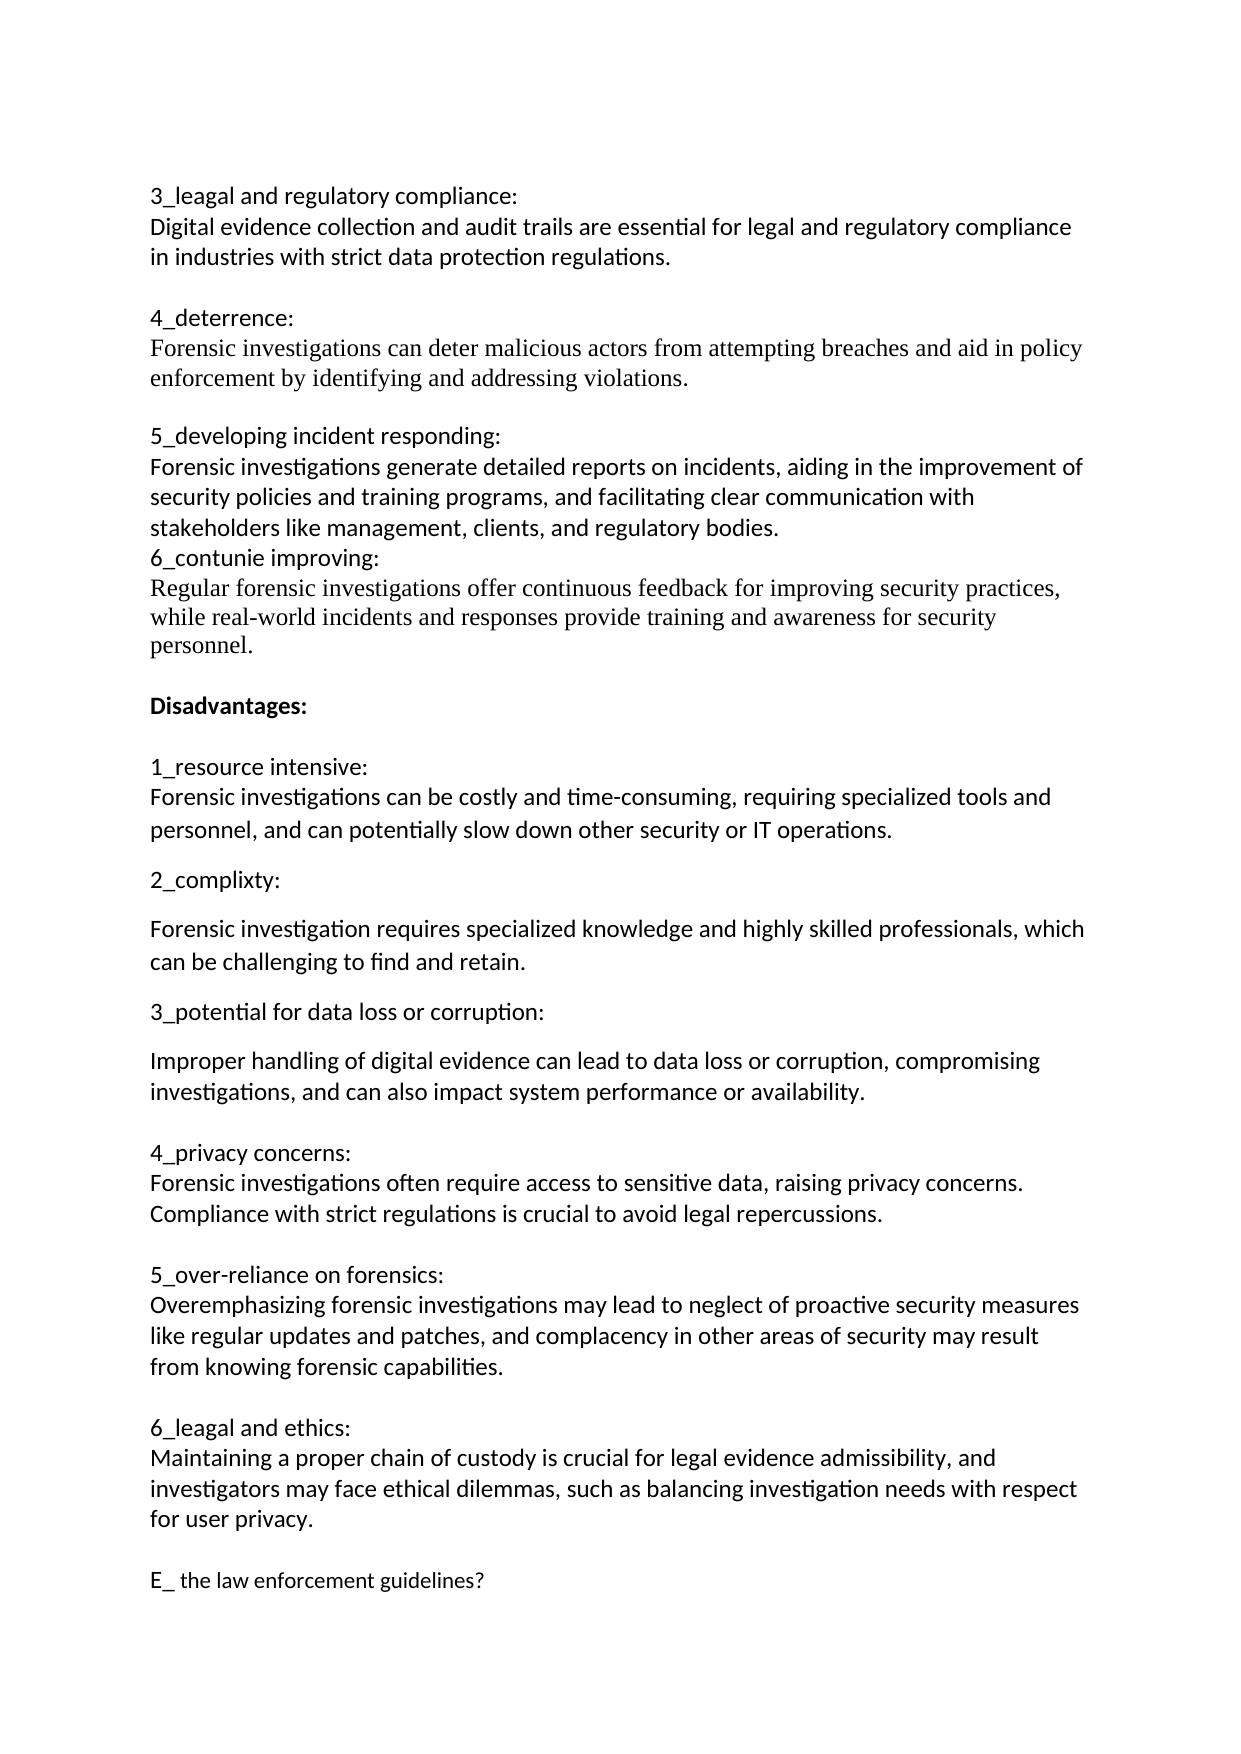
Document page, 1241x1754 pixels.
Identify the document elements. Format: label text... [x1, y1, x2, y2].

text 3_leagal and regulatory compliance: [150, 181, 1090, 211]
text 5_over-reliance on forensics: [150, 1259, 1090, 1290]
text Forensic investigations can be costly and time-consuming, requiring specialized tools and personnel, and can potentially slow down other security or IT operations. [150, 781, 1090, 845]
text Maintaining a proper chain of custody is crucial for legal evidence admissibility, and investigators may face ethical dilemmas, such as balancing investigation needs with respect for user privacy. [150, 1442, 1090, 1534]
text 4_privacy concerns: [150, 1137, 1090, 1168]
text Forensic investigation requires specialized knowledge and highly skilled professionals, which can be challenging to find and retain. [150, 913, 1090, 977]
text Disadvantages: [150, 690, 1090, 720]
text Forensic investigations generate detailed reports on incidents, aiding in the improvement of security policies and training programs, and facilitating clear communication with stakeholders like management, clients, and regulatory bodies. [150, 451, 1090, 542]
text 5_developing incident responding: [150, 420, 1090, 451]
text 1_resource intensive: [150, 751, 1090, 781]
text Forensic investigations can deter malicious actors from attempting breaches and aid in policy enforcement by identifying and addressing violations. [150, 333, 1090, 392]
text 4_deterrence: [150, 303, 1090, 333]
text Regular forensic investigations offer continuous feedback for improving security practices, while real-world incidents and responses provide training and awareness for security personnel. [150, 573, 1090, 659]
text 2_complixty: [150, 864, 1090, 894]
text Forensic investigations often require access to sensitive data, raising privacy concerns. Compliance with strict regulations is crucial to avoid legal repercussions. [150, 1168, 1090, 1229]
text Digital evidence collection and audit trails are essential for legal and regulatory compliance in industries with strict data protection regulations. [150, 211, 1090, 272]
text 6_leagal and ethics: [150, 1412, 1090, 1442]
text E_ the law enforcement guidelines? [150, 1564, 1090, 1595]
text Improper handling of digital evidence can lead to data loss or corruption, compromising investigations, and can also impact system performance or availability. [150, 1046, 1090, 1107]
text 6_contunie improving: [150, 542, 1090, 573]
text 3_potential for data loss or corruption: [150, 996, 1090, 1026]
text Overemphasizing forensic investigations may lead to neglect of proactive security measures like regular updates and patches, and complacency in other areas of security may result from knowing forensic capabilities. [150, 1290, 1090, 1381]
